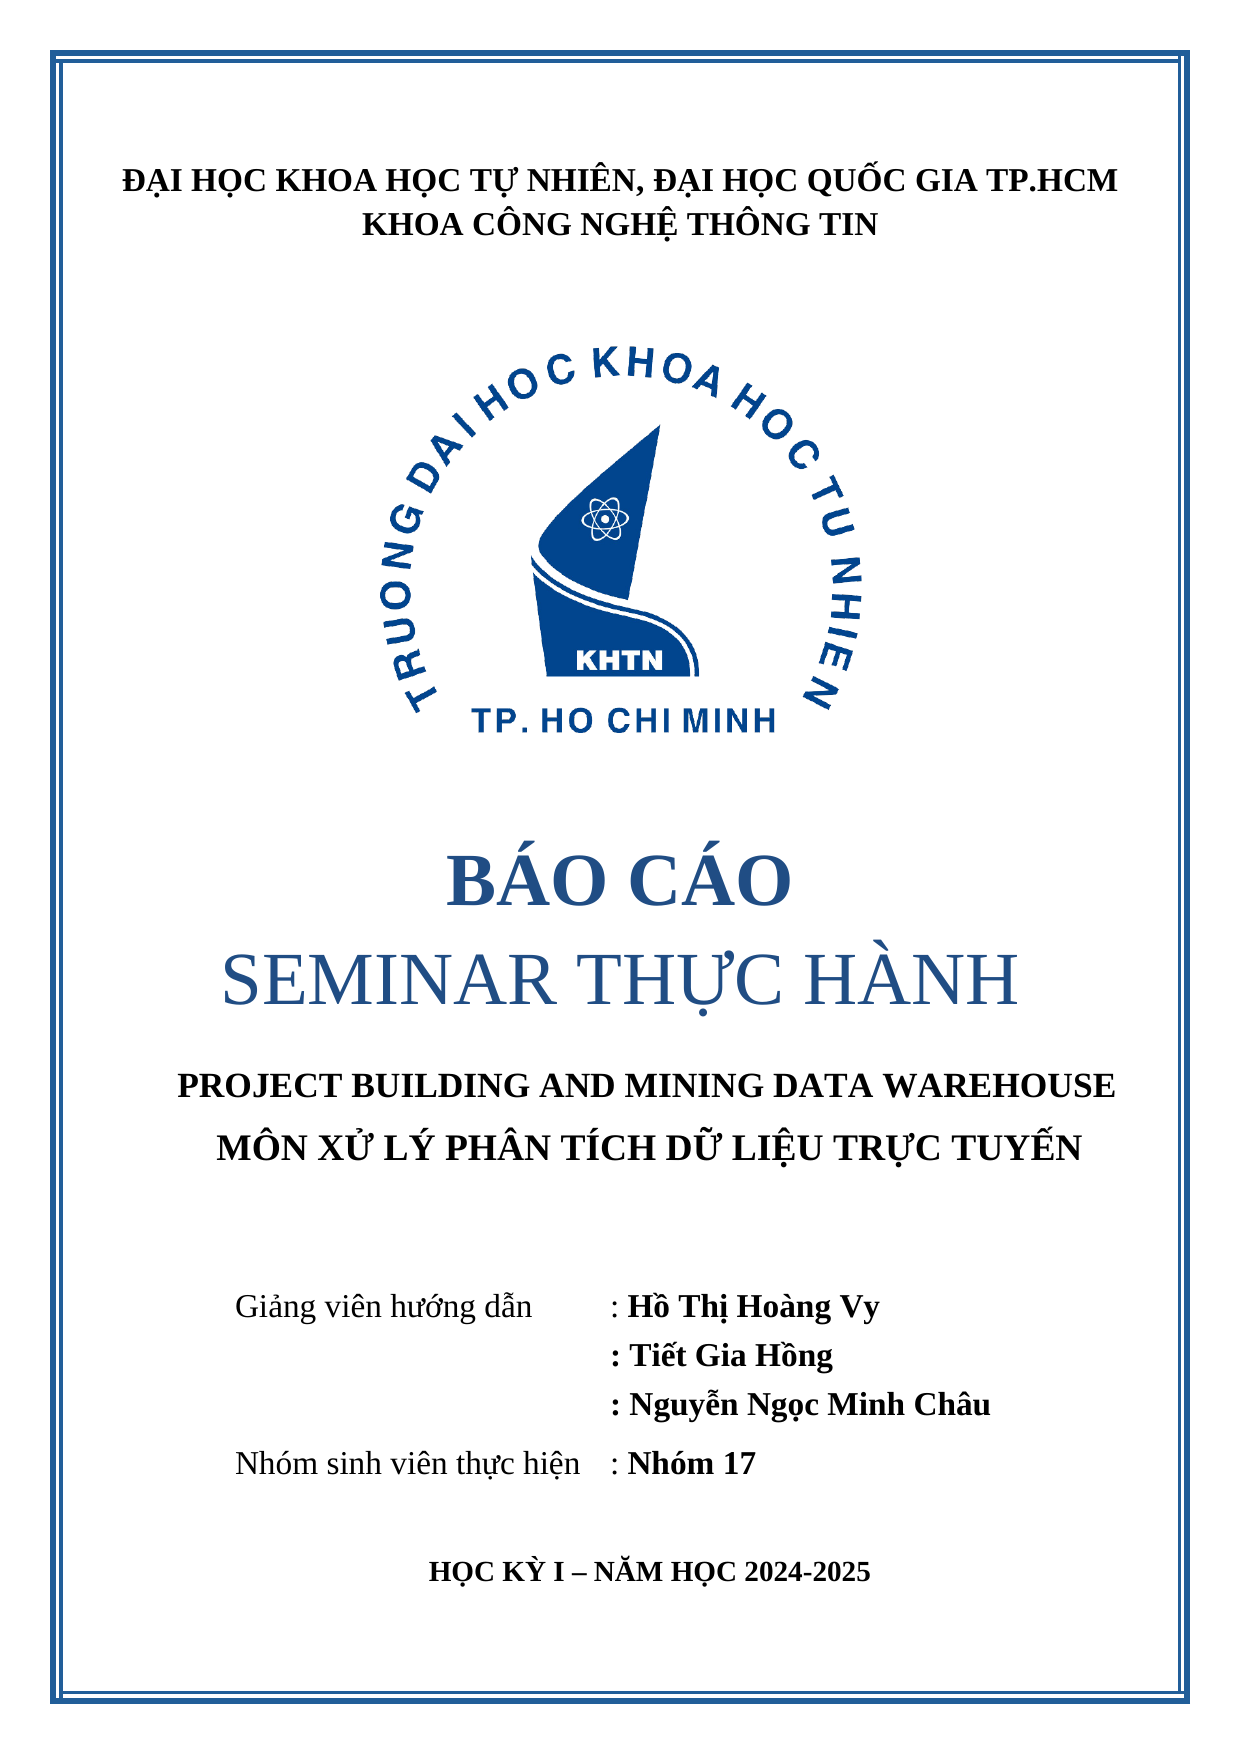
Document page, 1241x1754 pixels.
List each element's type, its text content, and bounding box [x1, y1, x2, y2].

text SEMINAR THỰC HÀNH [63, 934, 1178, 1021]
picture [344, 334, 897, 745]
text ĐẠI HỌC KHOA HỌC TỰ NHIÊN, ĐẠI HỌC QUỐC GIA TP.HCM [63, 160, 1178, 198]
text HỌC KỲ I – NĂM HỌC 2024-2025 [177, 1554, 1122, 1588]
table_cell : Nhóm 17 [599, 1433, 1077, 1492]
table_header Giảng viên hướng dẫn [224, 1276, 598, 1433]
table_cell Nhóm sinh viên thực hiện [224, 1433, 598, 1492]
table_header : Hồ Thị Hoàng Vy : Tiết Gia Hồng : Nguyễn Ngọc Minh Châu [599, 1276, 1077, 1433]
text BÁO CÁO [63, 835, 1178, 922]
text KHOA CÔNG NGHỆ THÔNG TIN [63, 204, 1178, 242]
text PROJECT BUILDING AND MINING DATA WAREHOUSE [177, 1064, 1122, 1105]
text MÔN XỬ LÝ PHÂN TÍCH DỮ LIỆU TRỰC TUYẾN [177, 1125, 1122, 1168]
